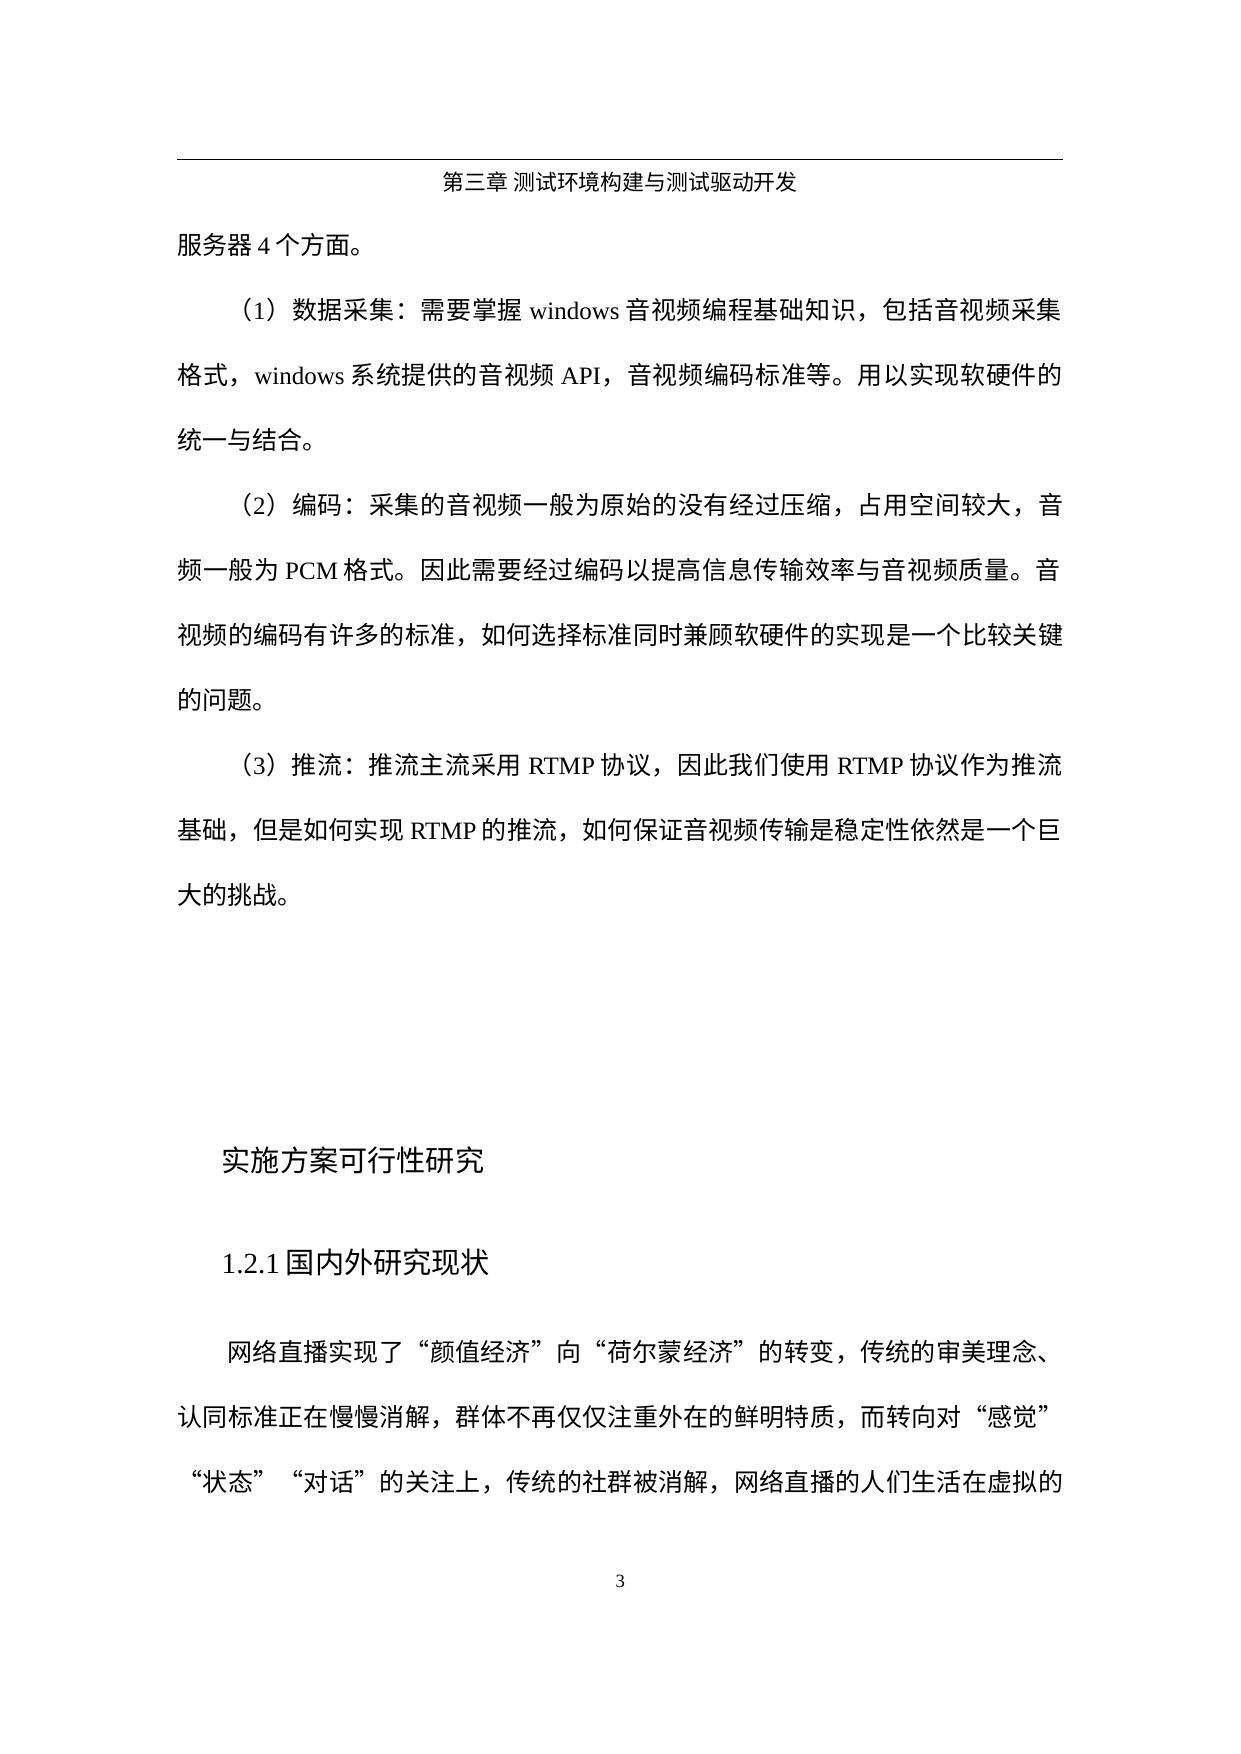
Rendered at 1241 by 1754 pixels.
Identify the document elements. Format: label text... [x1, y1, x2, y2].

text （3）推流：推流主流采用RTMP协议，因此我们使用RTMP协议作为推流基础，但是如何实现RTMP的推流，如何保证音视频传输是稳定性依然是一个巨大的挑战。 [177, 731, 1063, 926]
text （1）数据采集：需要掌握windows音视频编程基础知识，包括音视频采集格式，windows系统提供的音视频API，音视频编码标准等。用以实现软硬件的统一与结合。 [177, 276, 1063, 471]
text 实施方案可行性研究 [221, 1126, 1063, 1191]
subtitle 1.2.1国内外研究现状 [221, 1228, 1063, 1293]
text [177, 211, 1063, 276]
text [177, 1318, 1063, 1513]
text （2）编码：采集的音视频一般为原始的没有经过压缩，占用空间较大，音频一般为PCM格式。因此需要经过编码以提高信息传输效率与音视频质量。音视频的编码有许多的标准，如何选择标准同时兼顾软硬件的实现是一个比较关键的问题。 [177, 471, 1063, 731]
